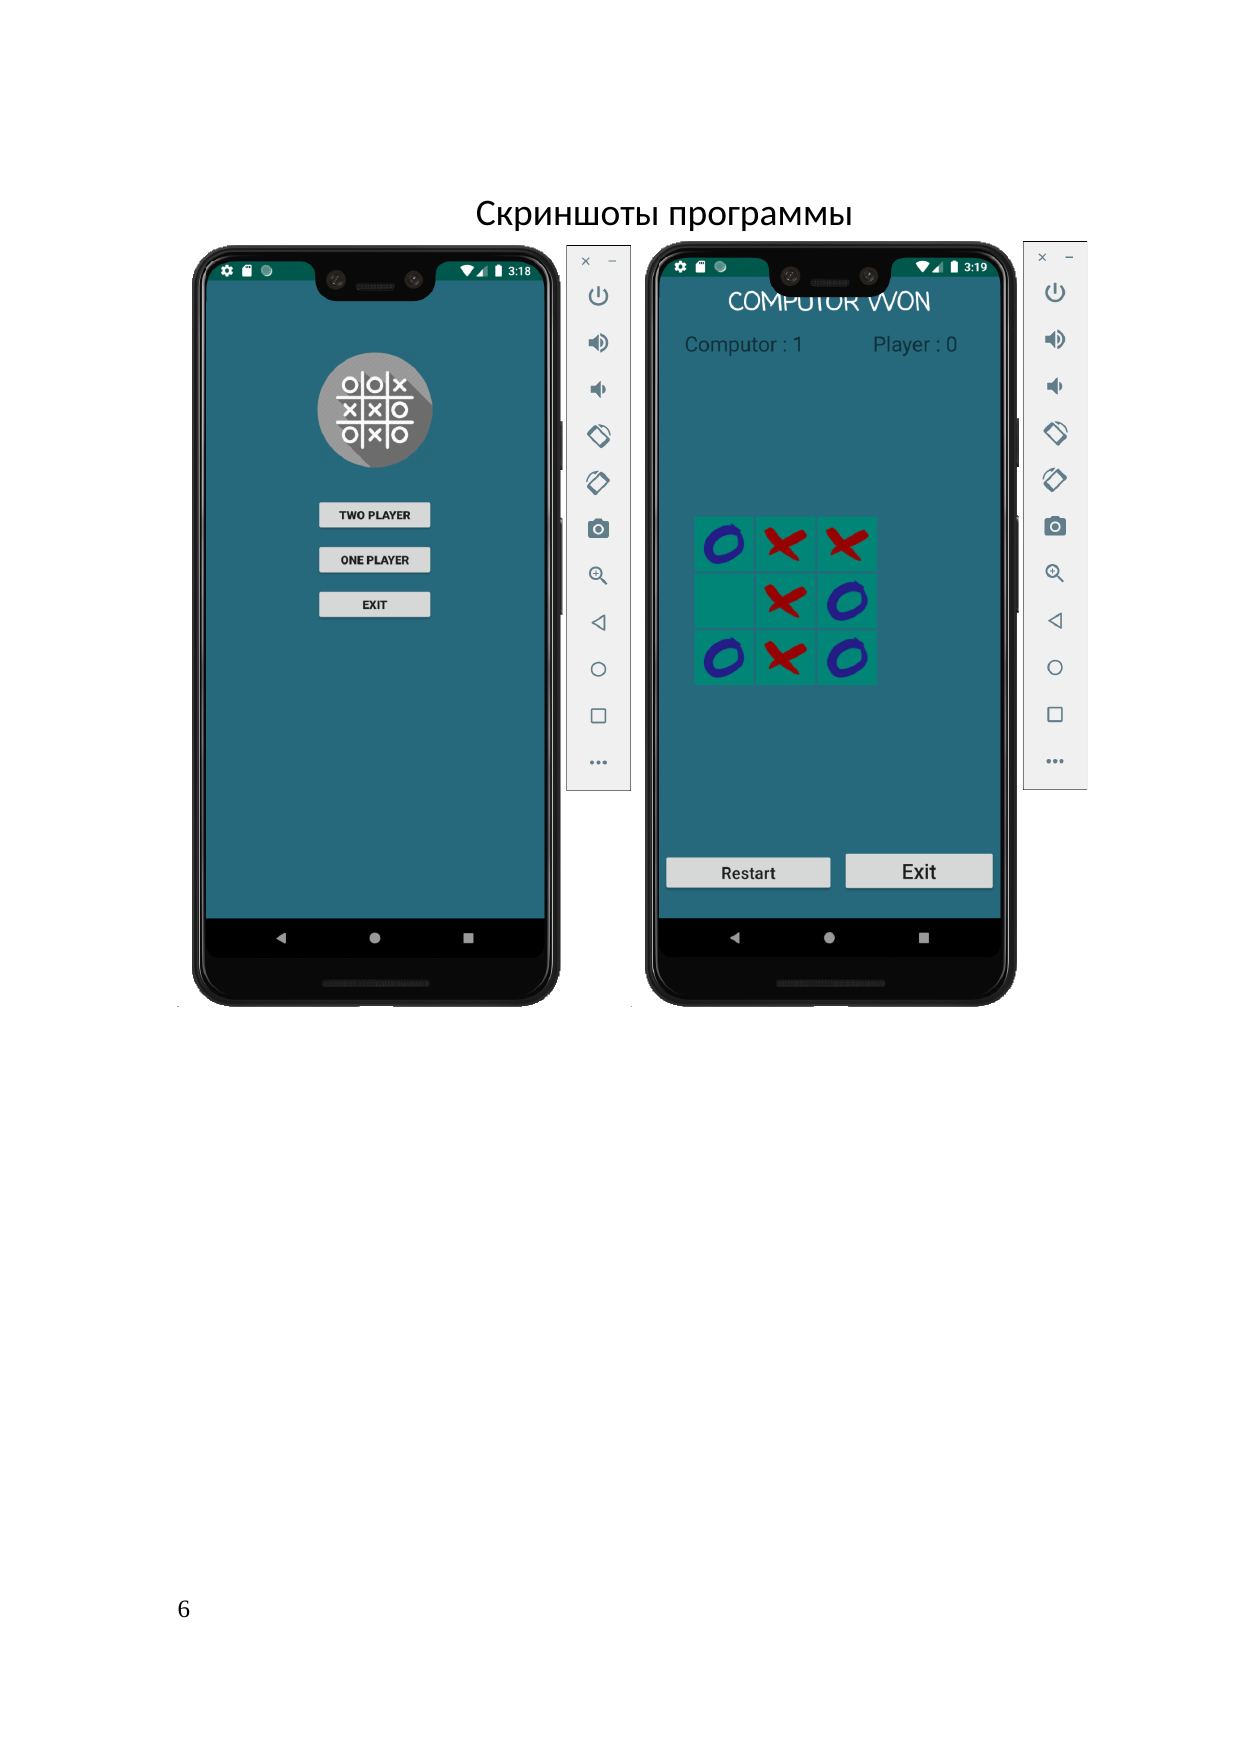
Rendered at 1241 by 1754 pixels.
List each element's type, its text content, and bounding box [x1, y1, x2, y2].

subtitle Скриншоты программы [177, 189, 1152, 235]
picture [177, 241, 1088, 1007]
